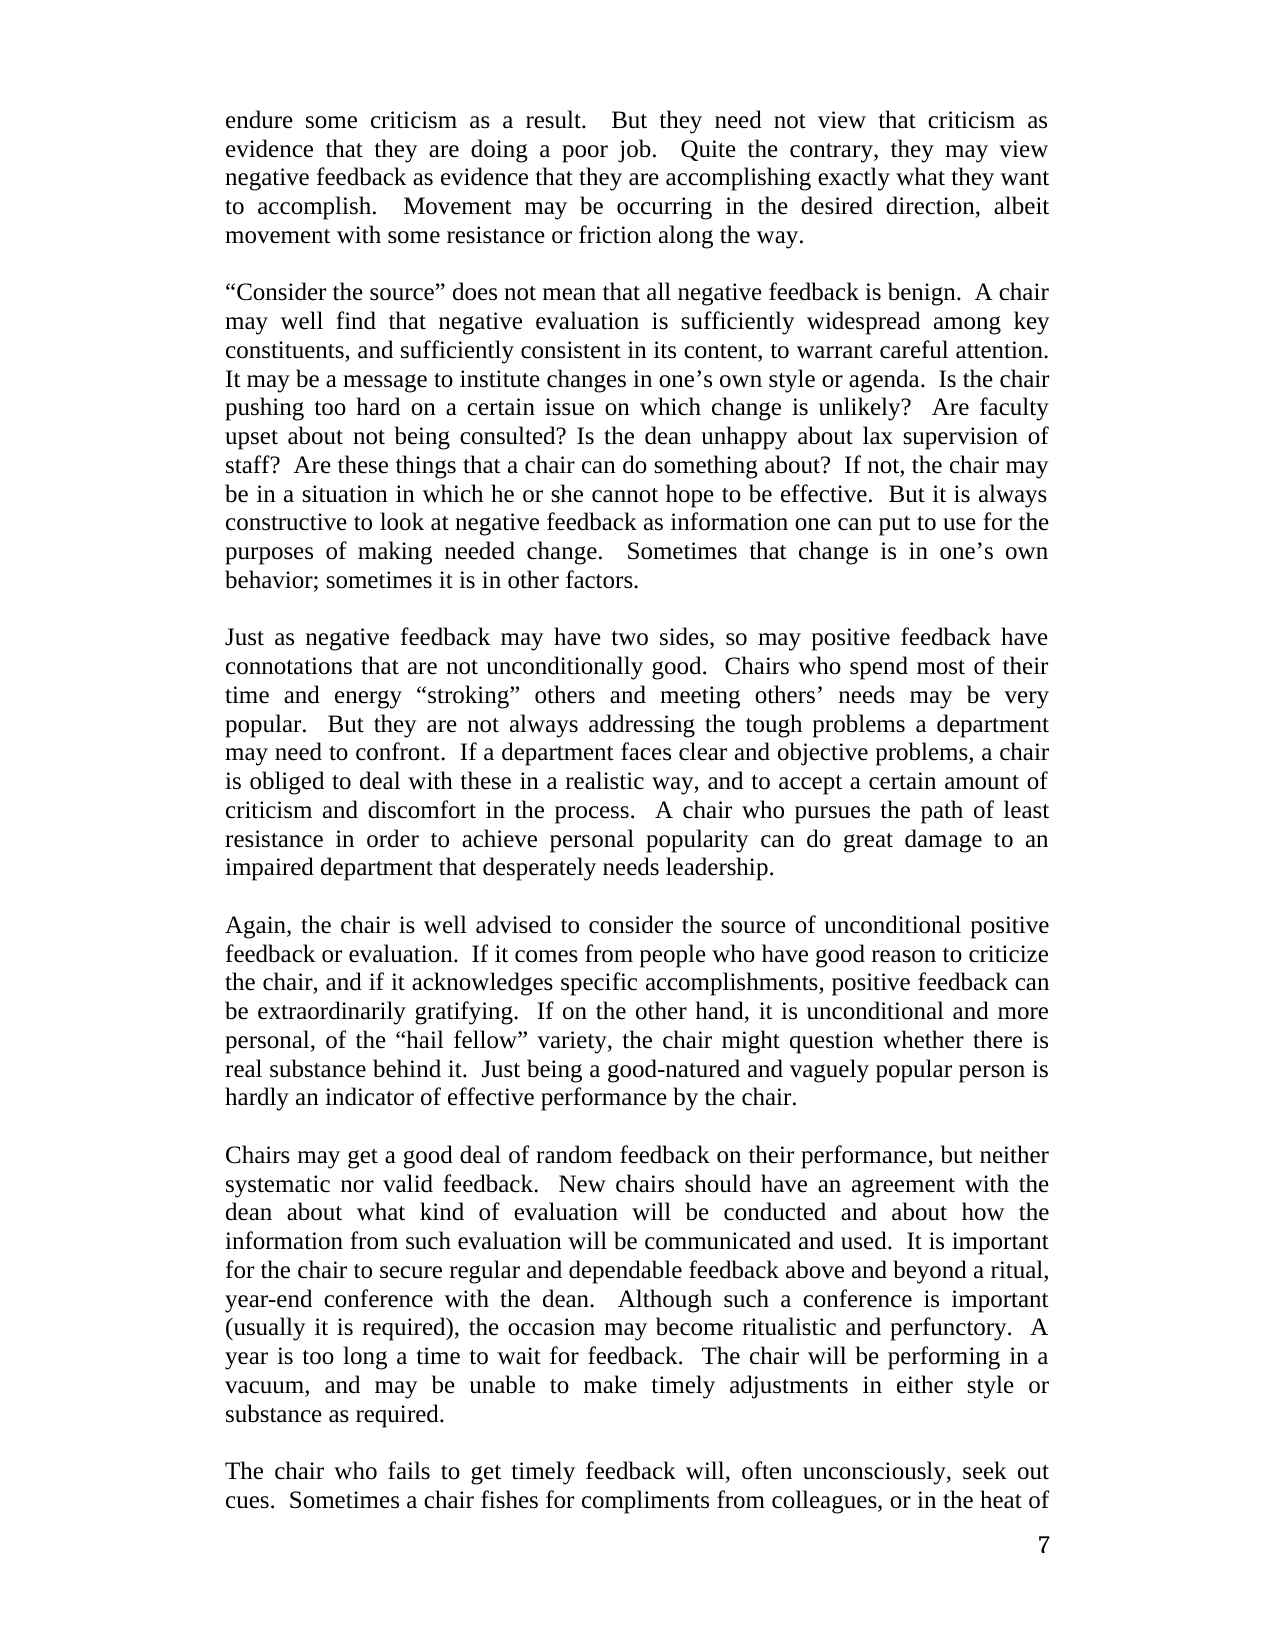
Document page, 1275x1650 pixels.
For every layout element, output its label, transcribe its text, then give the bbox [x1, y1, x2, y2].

text Again, the chair is well advised to consider the source of unconditional positive feedback or evaluation. If it comes from people who have good reason to criticize the chair, and if it acknowledges specific accomplishments, positive feedback can be extraordinarily gratifying. If on the other hand, it is unconditional and more personal, of the “hail fellow” variety, the chair might question whether there is real substance behind it. Just being a good-natured and vaguely popular person is hardly an indicator of effective performance by the chair. [225, 910, 1050, 1111]
text Chairs may get a good deal of random feedback on their performance, but neither systematic nor valid feedback. New chairs should have an agreement with the dean about what kind of evaluation will be conducted and about how the information from such evaluation will be communicated and used. It is important for the chair to secure regular and dependable feedback above and beyond a ritual, year-end conference with the dean. Although such a conference is important (usually it is required), the occasion may become ritualistic and perfunctory. A year is too long a time to wait for feedback. The chair will be performing in a vacuum, and may be unable to make timely adjustments in either style or substance as required. [225, 1140, 1050, 1427]
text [225, 1456, 1050, 1514]
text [225, 105, 1050, 249]
text “Consider the source” does not mean that all negative feedback is benign. A chair may well find that negative evaluation is sufficiently widespread among key constituents, and sufficiently consistent in its content, to warrant careful attention. It may be a message to institute changes in one’s own style or agenda. Is the chair pushing too hard on a certain issue on which change is unlikely? Are faculty upset about not being consulted? Is the dean unhappy about lax supervision of staff? Are these things that a chair can do something about? If not, the chair may be in a situation in which he or she cannot hope to be effective. But it is always constructive to look at negative feedback as information one can put to use for the purposes of making needed change. Sometimes that change is in one’s own behavior; sometimes it is in other factors. [225, 277, 1050, 594]
text Just as negative feedback may have two sides, so may positive feedback have connotations that are not unconditionally good. Chairs who spend most of their time and energy “stroking” others and meeting others’ needs may be very popular. But they are not always addressing the tough problems a department may need to confront. If a department faces clear and objective problems, a chair is obliged to deal with these in a realistic way, and to accept a certain amount of criticism and discomfort in the process. A chair who pursues the path of least resistance in order to achieve personal popularity can do great damage to an impaired department that desperately needs leadership. [225, 622, 1050, 881]
